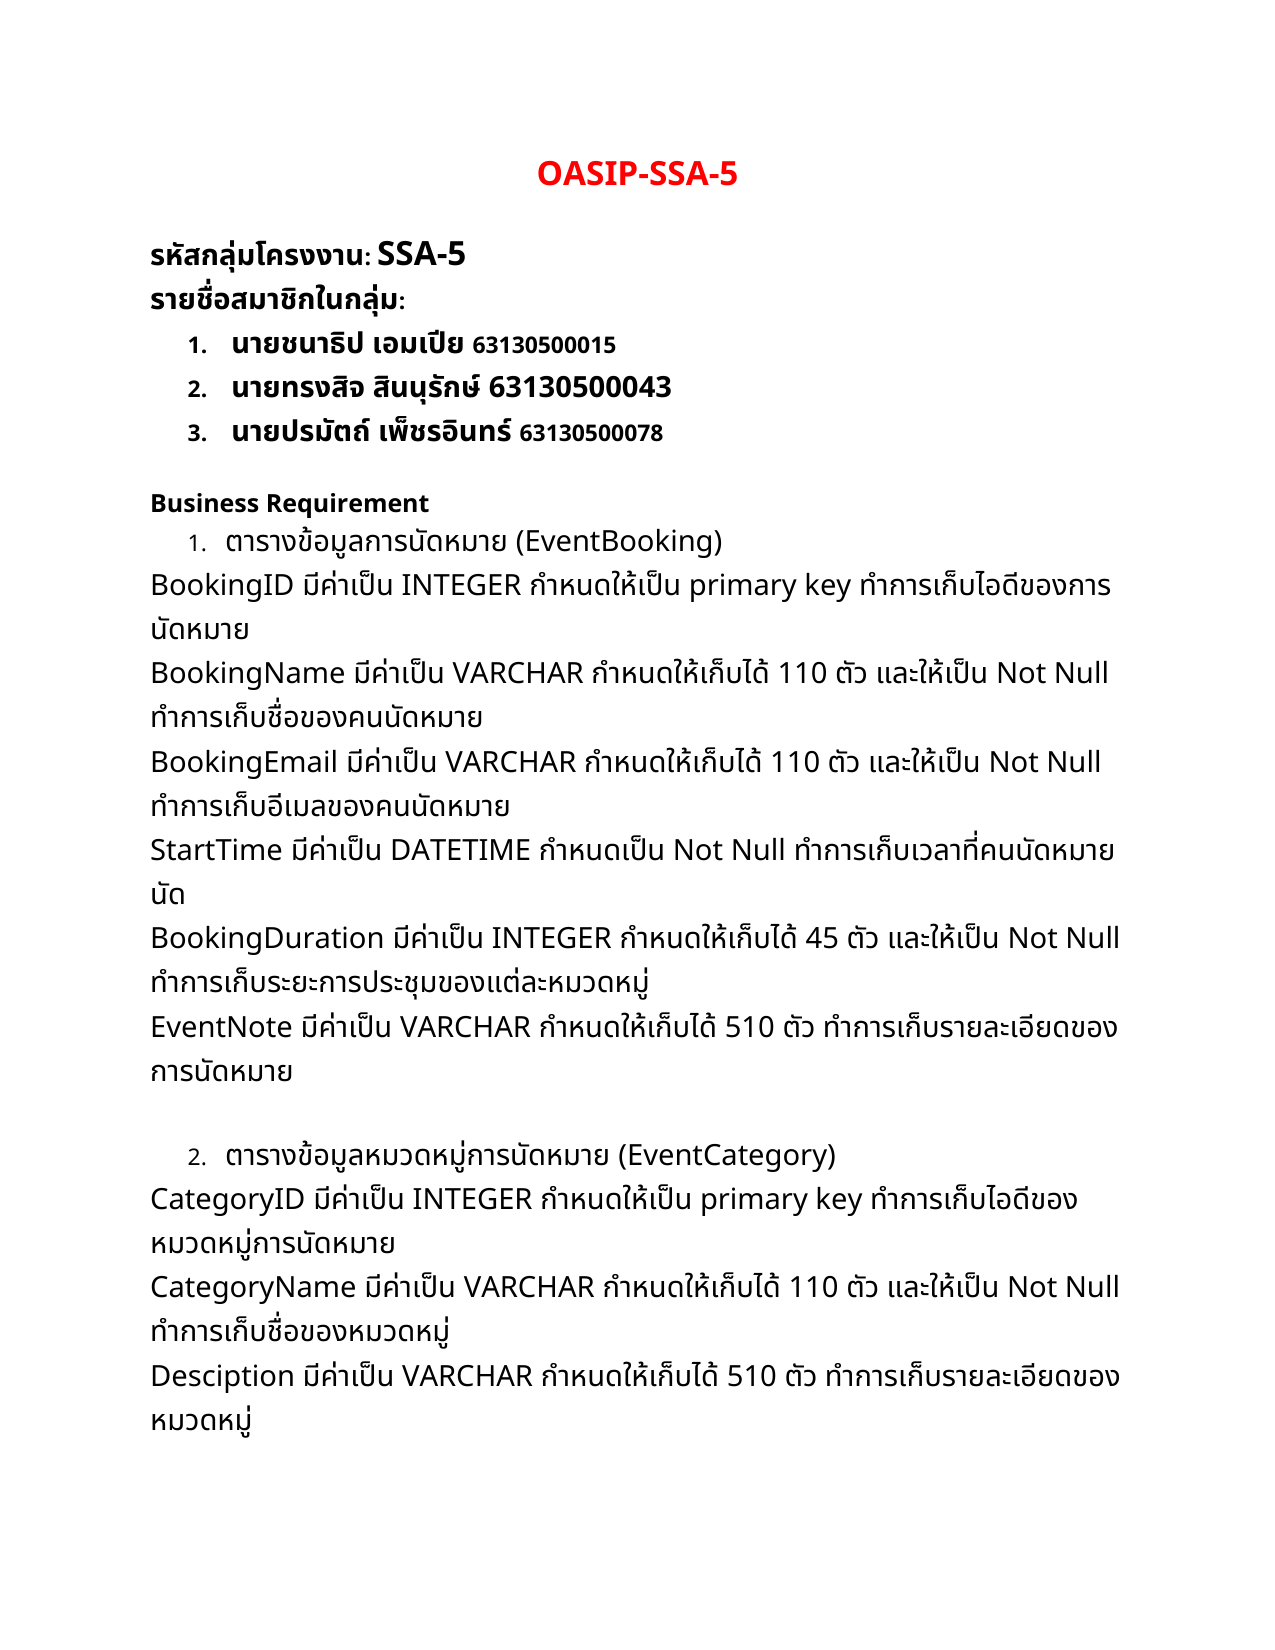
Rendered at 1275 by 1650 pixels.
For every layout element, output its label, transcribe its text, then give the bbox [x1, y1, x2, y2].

text Business Requirement [150, 486, 1125, 520]
list ตารางข้อมูลการนัดหมาย (EventBooking) [187, 520, 1125, 564]
text BookingDuration มีค่าเป็น INTEGER กำหนดให้เก็บได้ 45 ตัว และให้เป็น Not Null ทำการเก็บระยะการประชุมของแต่ละหมวดหมู่ [150, 918, 1125, 1006]
text EventNote มีค่าเป็น VARCHAR กำหนดให้เก็บได้ 510 ตัว ทำการเก็บรายละเอียดของการนัดหมาย [150, 1006, 1125, 1094]
text รหัสกลุ่มโครงงาน: SSA-5 [150, 229, 1125, 278]
text BookingName มีค่าเป็น VARCHAR กำหนดให้เก็บได้ 110 ตัว และให้เป็น Not Null ทำการเก็บชื่อของคนนัดหมาย [150, 653, 1125, 741]
list ตารางข้อมูลหมวดหมู่การนัดหมาย (EventCategory) [187, 1134, 1125, 1178]
text Desciption มีค่าเป็น VARCHAR กำหนดให้เก็บได้ 510 ตัว ทำการเก็บรายละเอียดของหมวดหมู่ [150, 1355, 1125, 1443]
text BookingEmail มีค่าเป็น VARCHAR กำหนดให้เก็บได้ 110 ตัว และให้เป็น Not Null ทำการเก็บอีเมลของคนนัดหมาย [150, 741, 1125, 829]
list นายชนาธิป เอมเปีย 63130500015 [187, 322, 1125, 366]
list นายปรมัตถ์ เพ็ชรอินทร์ 63130500078 [187, 411, 1125, 455]
text CategoryID มีค่าเป็น INTEGER กำหนดให้เป็น primary key ทำการเก็บไอดีของหมวดหมู่การนัดหมาย [150, 1178, 1125, 1267]
text BookingID มีค่าเป็น INTEGER กำหนดให้เป็น primary key ทำการเก็บไอดีของการนัดหมาย [150, 564, 1125, 653]
text รายชื่อสมาชิกในกลุ่ม: [150, 278, 1125, 322]
text CategoryName มีค่าเป็น VARCHAR กำหนดให้เก็บได้ 110 ตัว และให้เป็น Not Null ทำการเก็บชื่อของหมวดหมู่ [150, 1267, 1125, 1355]
text StartTime มีค่าเป็น DATETIME กำหนดเป็น Not Null ทำการเก็บเวลาที่คนนัดหมายนัด [150, 829, 1125, 918]
list นายทรงสิจ สินนุรักษ์ 63130500043 [187, 366, 1125, 411]
text OASIP-SSA-5 [150, 150, 1125, 195]
